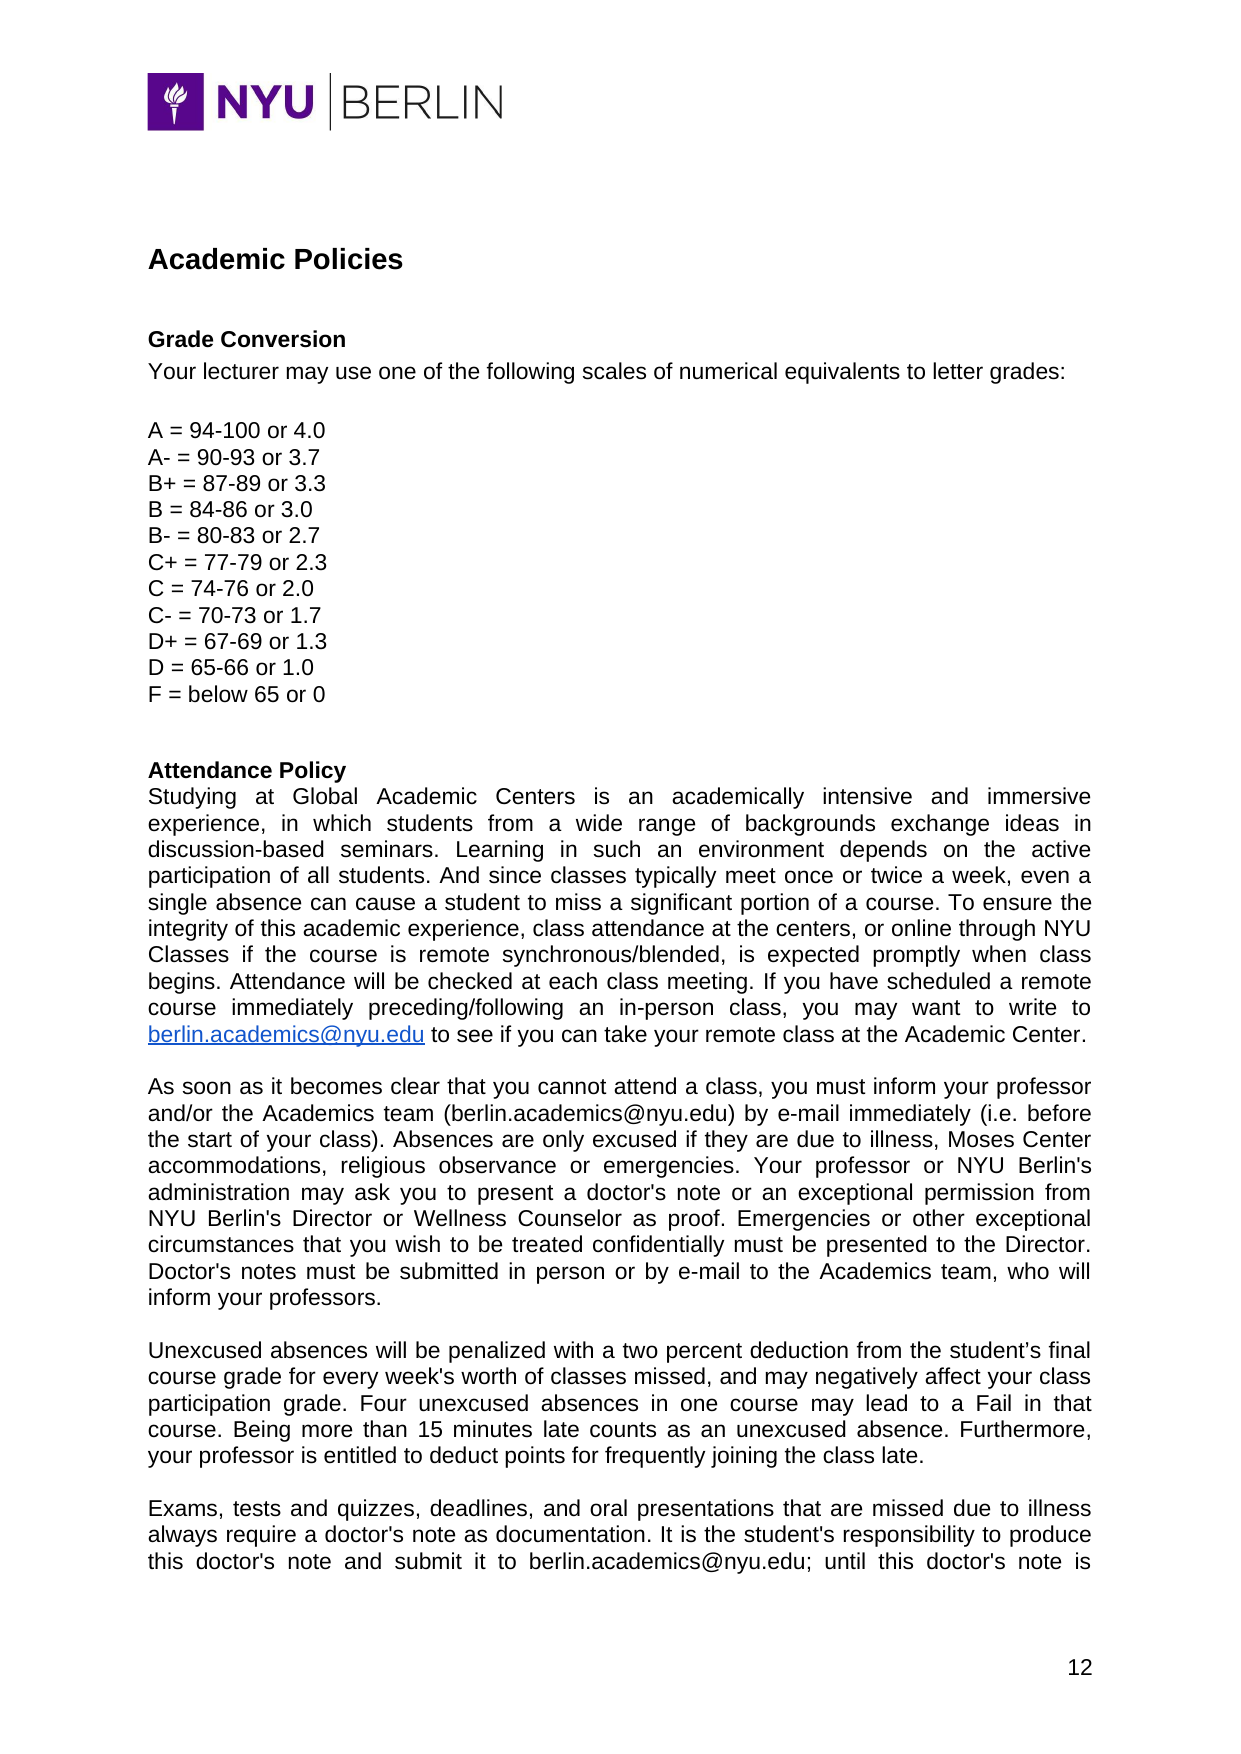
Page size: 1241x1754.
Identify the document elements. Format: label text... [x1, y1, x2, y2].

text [148, 1495, 1092, 1574]
text D = 65-66 or 1.0 [148, 654, 1092, 681]
text A- = 90-93 or 3.7 [148, 443, 1092, 470]
text As soon as it becomes clear that you cannot attend a class, you must inform your professor and/or the Academics team (berlin.academics@nyu.edu) by e-mail immediately (i.e. before the start of your class). Absences are only excused if they are due to illness, Moses Center accommodations, religious observance or emergencies. Your professor or NYU Berlin's administration may ask you to present a doctor's note or an exceptional permission from NYU Berlin's Director or Wellness Counselor as proof. Emergencies or other exceptional circumstances that you wish to be treated confidentially must be presented to the Director. Doctor's notes must be submitted in person or by e-mail to the Academics team, who will inform your professors. [148, 1073, 1092, 1310]
text F = below 65 or 0 [148, 681, 1092, 707]
text D+ = 67-69 or 1.3 [148, 628, 1092, 654]
text C- = 70-73 or 1.7 [148, 602, 1092, 628]
text Unexcused absences will be penalized with a two percent deduction from the student’s final course grade for every week's worth of classes missed, and may negatively affect your class participation grade. Four unexcused absences in one course may lead to a Fail in that course. Being more than 15 minutes late counts as an unexcused absence. Furthermore, your professor is entitled to deduct points for frequently joining the class late. [148, 1337, 1092, 1468]
picture [147, 73, 502, 131]
text Your lecturer may use one of the following scales of numerical equivalents to letter grades: [148, 358, 1092, 384]
text B- = 80-83 or 2.7 [148, 522, 1092, 549]
subtitle Grade Conversion [148, 326, 1092, 352]
subtitle Academic Policies [148, 242, 1092, 276]
text C+ = 77-79 or 2.3 [148, 549, 1092, 575]
text B+ = 87-89 or 3.3 [148, 470, 1092, 496]
text C = 74-76 or 2.0 [148, 575, 1092, 602]
text A = 94-100 or 4.0 [148, 417, 1092, 443]
subtitle Attendance Policy [148, 757, 1092, 783]
text B = 84-86 or 3.0 [148, 496, 1092, 522]
